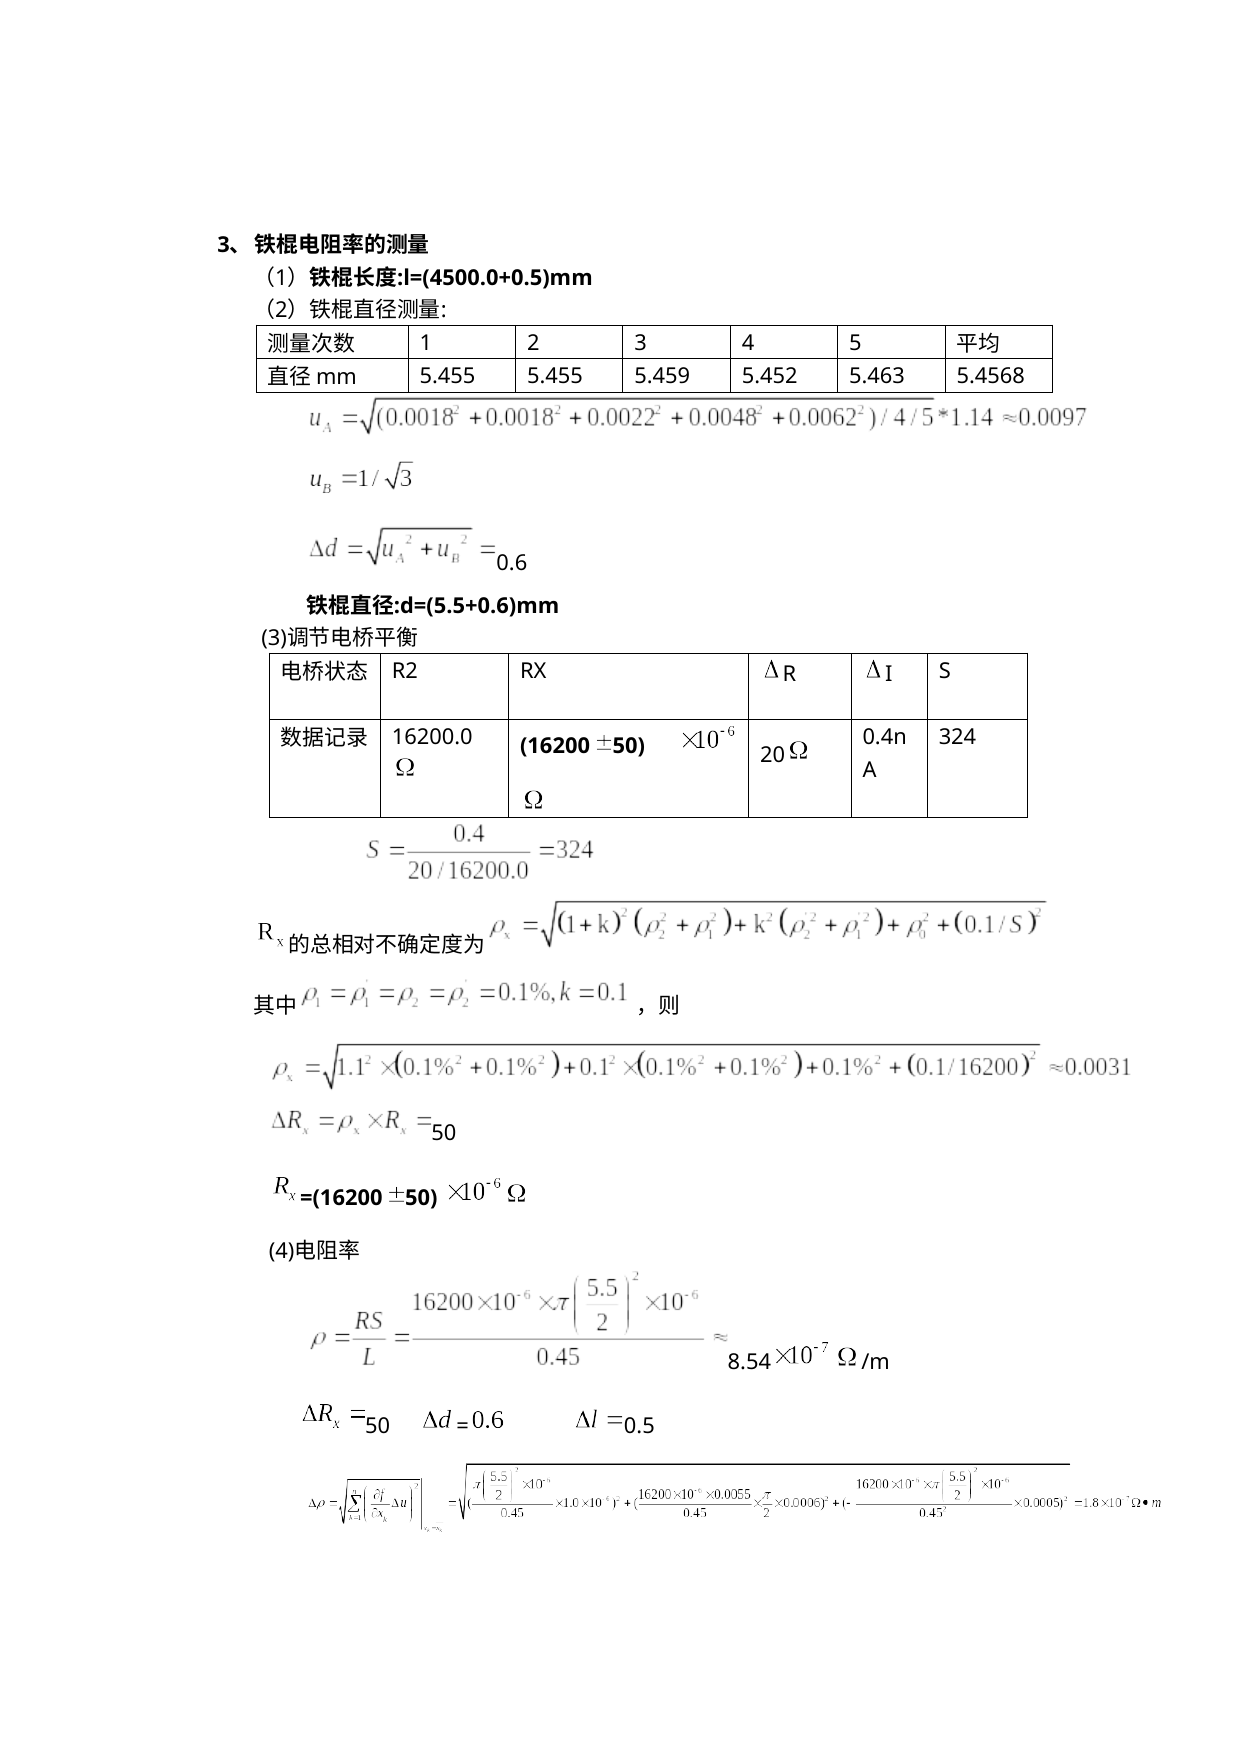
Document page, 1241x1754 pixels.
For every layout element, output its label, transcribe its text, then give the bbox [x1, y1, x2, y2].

text (4)电阻率 [269, 1233, 1053, 1266]
table_header R [749, 654, 851, 719]
table_cell 0.4nA [852, 720, 927, 817]
list 0.6 [306, 523, 1053, 588]
text =(1620050) [269, 1168, 1053, 1233]
text (3)调节电桥平衡 [261, 620, 1053, 653]
text 50 [269, 1103, 1053, 1168]
table_cell 324 [928, 720, 1027, 817]
text （1）铁棍长度:l=(4500.0+0.5)mm [187, 259, 1053, 292]
table_header 4 [731, 326, 837, 358]
table_header RX [509, 654, 748, 719]
table_header 1 [409, 326, 515, 358]
text （2）铁棍直径测量: [187, 292, 1053, 324]
table_header 3 [623, 326, 730, 358]
table_cell 5.455 [516, 359, 622, 392]
table_header 平均 [946, 326, 1052, 358]
table_cell 5.452 [731, 359, 837, 392]
table_cell 5.459 [623, 359, 730, 392]
text 其中 ，则 [232, 973, 1053, 1038]
table_header S [928, 654, 1027, 719]
list 铁棍直径:d=(5.5+0.6)mm [306, 588, 1053, 620]
list 8.54/m [306, 1266, 1053, 1396]
table_cell 5.455 [409, 359, 515, 392]
table_header 2 [516, 326, 622, 358]
table_cell 5.463 [838, 359, 945, 392]
table_header R2 [381, 654, 508, 719]
table_header 5 [838, 326, 945, 358]
list 50 = 0.5 [299, 1396, 1053, 1461]
table_header 测量次数 [257, 326, 408, 358]
table_cell 数据记录 [270, 720, 380, 817]
table_cell 直径mm [257, 359, 408, 392]
table_cell (1620050) [509, 720, 748, 817]
list 铁棍电阻率的测量 [217, 227, 1053, 259]
text 的总相对不确定度为 [187, 896, 1053, 961]
table_cell 16200.0 [381, 720, 508, 817]
table_header 电桥状态 [270, 654, 380, 719]
table_header I [852, 654, 927, 719]
table_cell 5.4568 [946, 359, 1052, 392]
table_cell 20 [749, 720, 851, 817]
